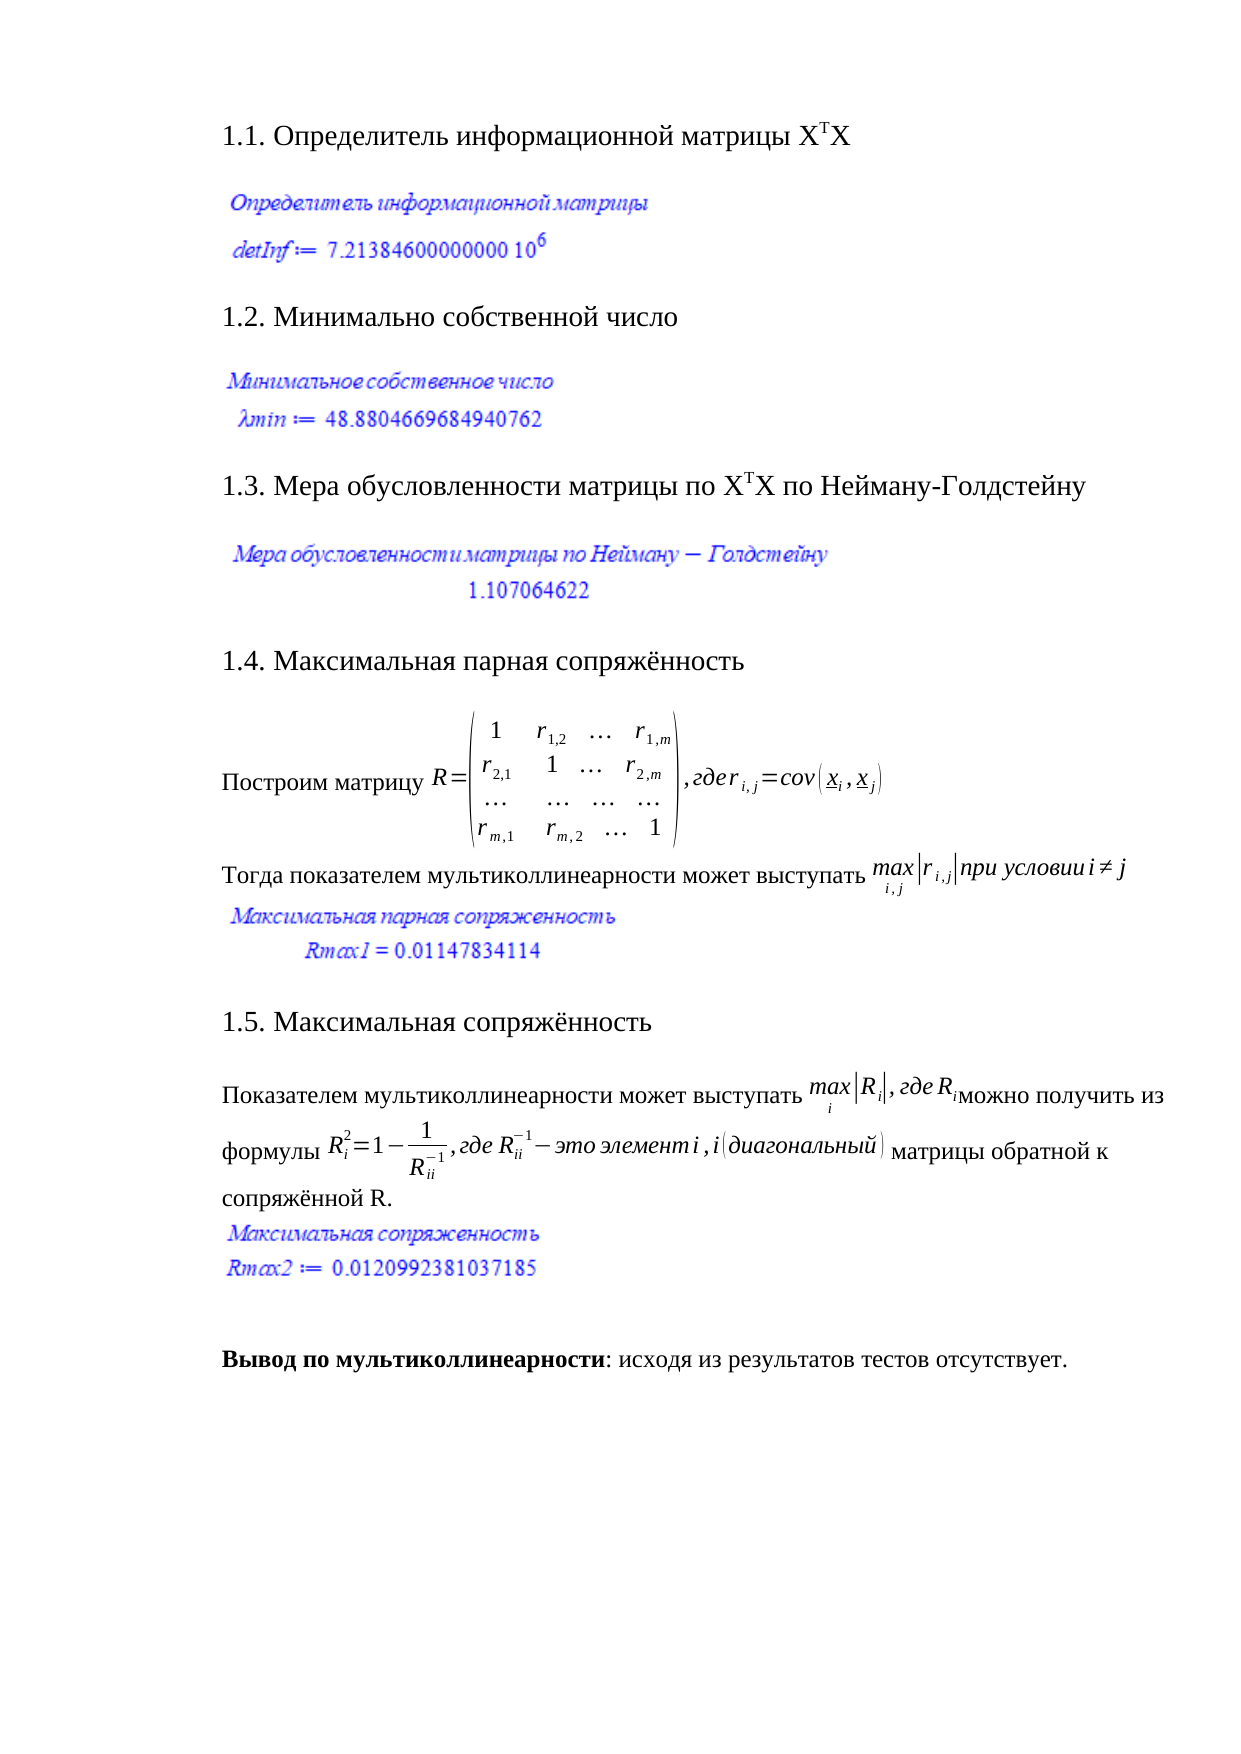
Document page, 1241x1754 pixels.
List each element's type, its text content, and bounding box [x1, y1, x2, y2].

text Тогда показателем мультиколлинеарности может выступать [221, 851, 1181, 897]
picture [222, 534, 838, 610]
list Максимальная сопряжённость [222, 1004, 1181, 1038]
picture [222, 185, 653, 266]
picture [221, 897, 623, 971]
picture [221, 1212, 547, 1287]
text Показателем мультиколлинеарности может выступать можно получить из формулы матрицы обратной к сопряжённой R. [222, 1071, 1181, 1212]
text Построим матрицу [221, 710, 1181, 851]
list Мера обусловленности матрицы по XTX по Нейману-Голдстейну [222, 468, 1181, 501]
list Минимально собственной число [222, 299, 1181, 332]
picture [222, 365, 559, 435]
list Определитель информационной матрицы XTX [222, 118, 1181, 152]
list Максимальная парная сопряжённость [222, 643, 1181, 677]
text Вывод по мультиколлинеарности: исходя из результатов тестов отсутствует. [222, 1344, 1181, 1373]
